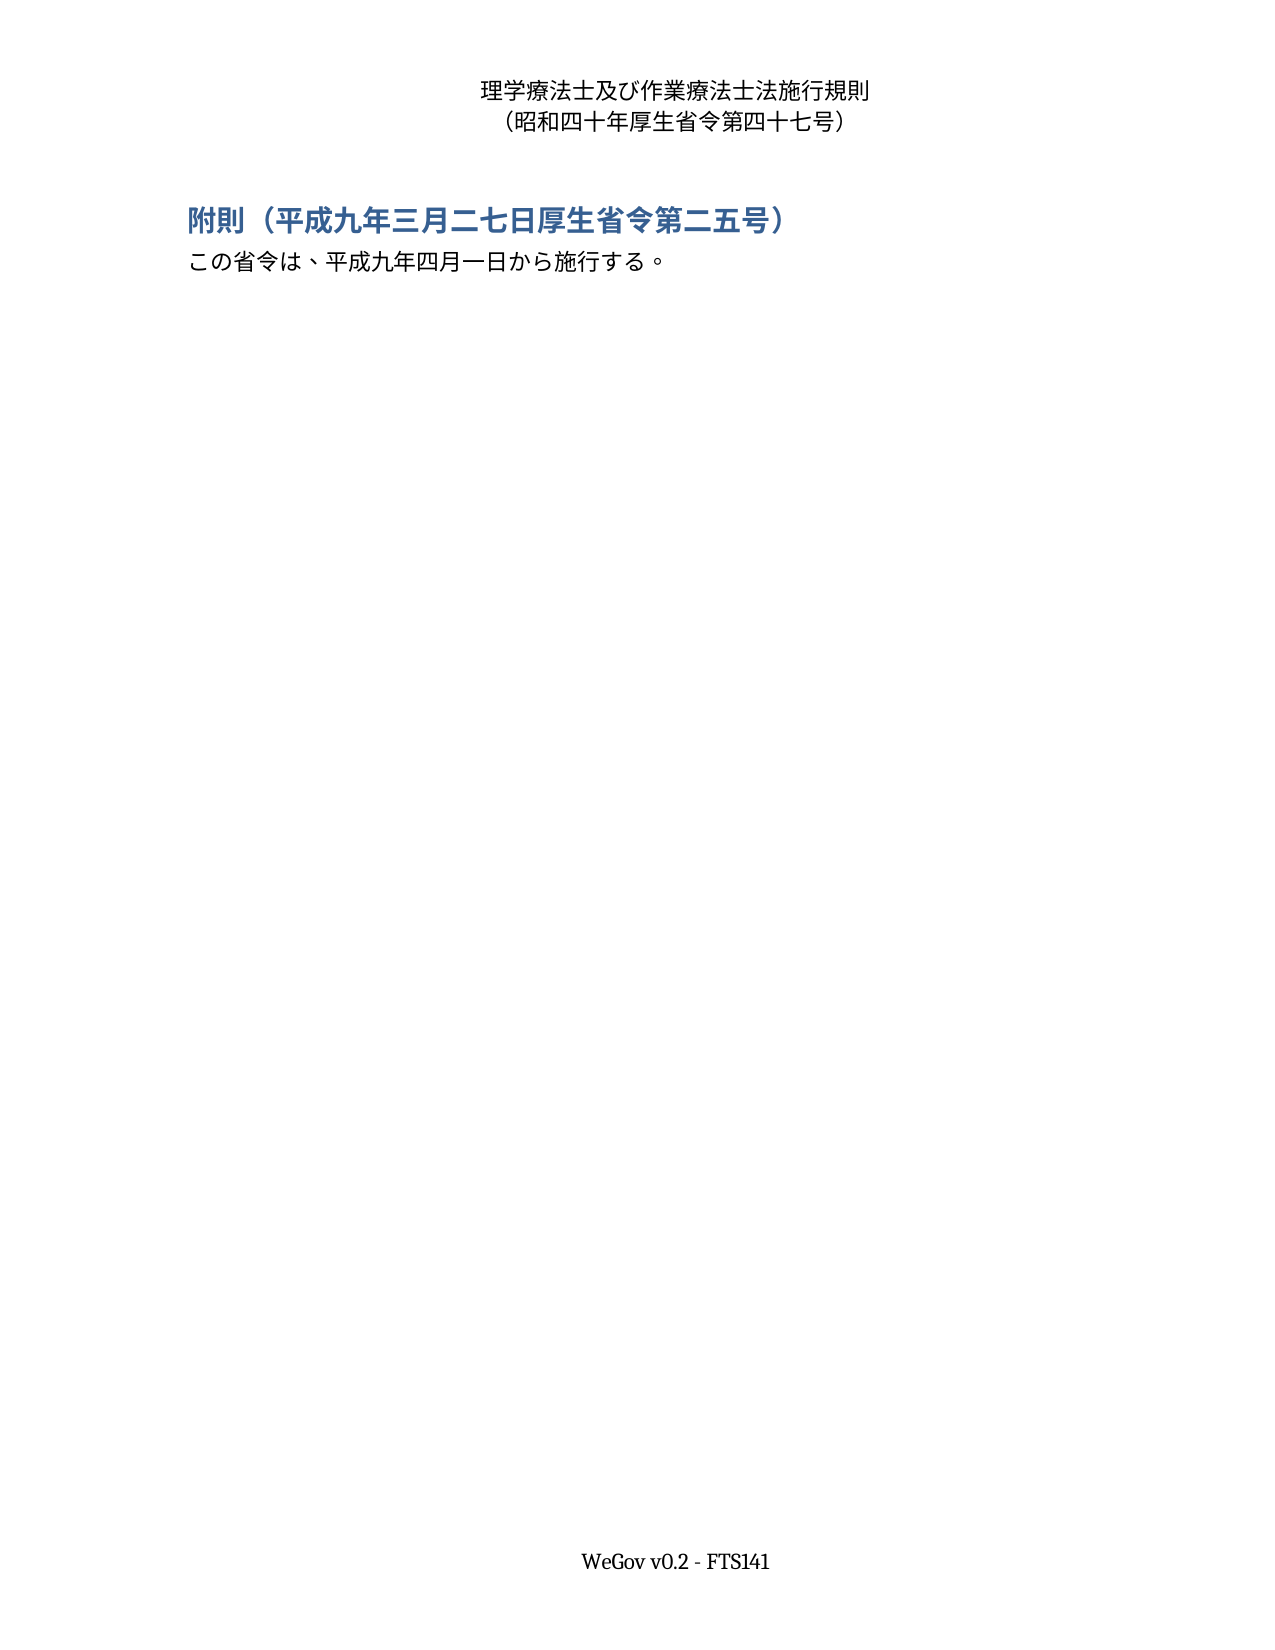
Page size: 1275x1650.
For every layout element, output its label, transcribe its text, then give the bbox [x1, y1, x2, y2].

text この省令は、平成九年四月一日から施行する。 [187, 246, 1087, 277]
subtitle 附則（平成九年三月二七日厚生省令第二五号） [187, 200, 1087, 240]
